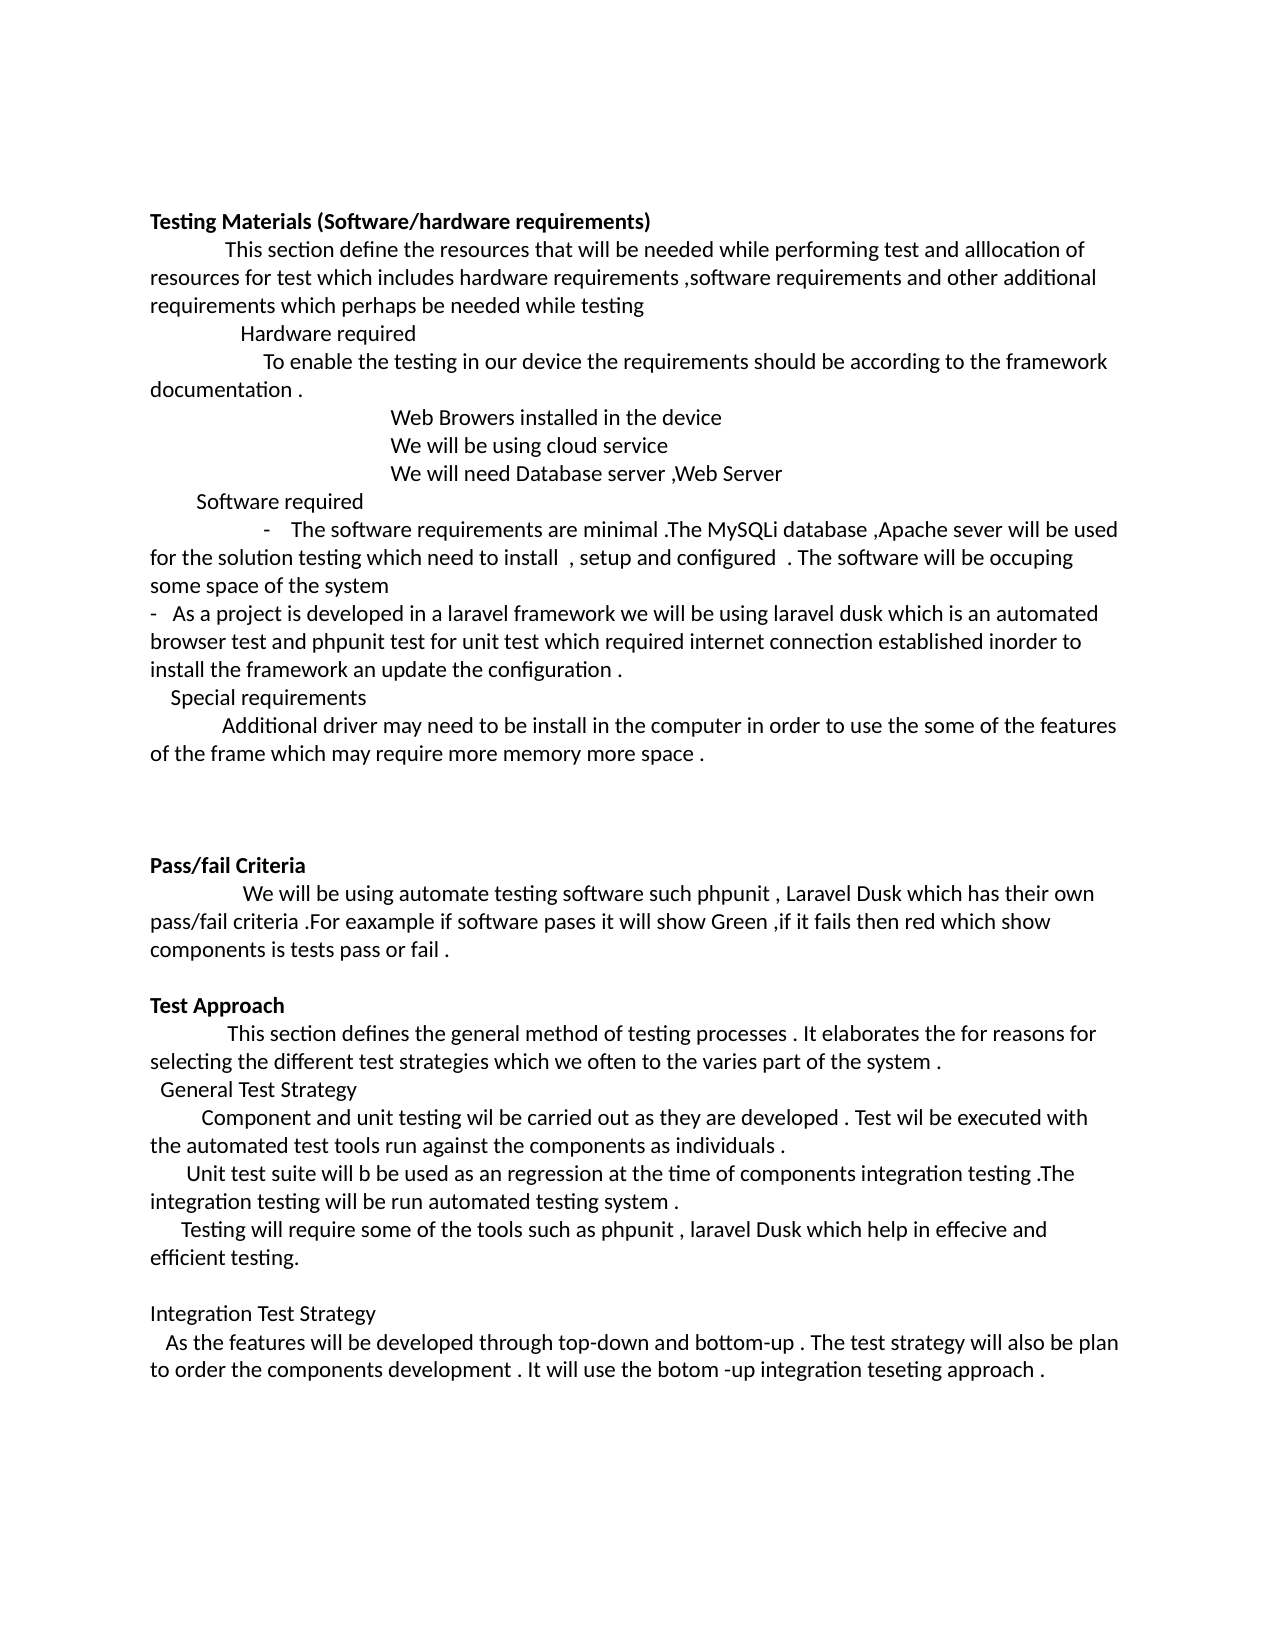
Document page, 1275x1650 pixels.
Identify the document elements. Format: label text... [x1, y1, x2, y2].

text Hardware required [150, 319, 1125, 347]
text Special requirements [150, 683, 1125, 711]
text Additional driver may need to be install in the computer in order to use the some of the features of the frame which may require more memory more space . [150, 711, 1125, 767]
text General Test Strategy [150, 1075, 1125, 1103]
text Integration Test Strategy [150, 1299, 1125, 1328]
text This section define the resources that will be needed while performing test and alllocation of resources for test which includes hardware requirements ,software requirements and other additional requirements which perhaps be needed while testing [150, 235, 1125, 319]
text We will need Database server ,Web Server [150, 459, 1125, 487]
text - The software requirements are minimal .The MySQLi database ,Apache sever will be used for the solution testing which need to install , setup and configured . The software will be occuping some space of the system [150, 515, 1125, 599]
text Software required [150, 487, 1125, 515]
text To enable the testing in our device the requirements should be according to the framework documentation . [150, 347, 1125, 403]
text Web Browers installed in the device [150, 403, 1125, 431]
text Testing Materials (Software/hardware requirements) [150, 207, 1125, 235]
text We will be using automate testing software such phpunit , Laravel Dusk which has their own pass/fail criteria .For eaxample if software pases it will show Green ,if it fails then red which show components is tests pass or fail . [150, 879, 1125, 963]
text Testing will require some of the tools such as phpunit , laravel Dusk which help in effecive and efficient testing. [150, 1216, 1125, 1272]
text Test Approach [150, 991, 1125, 1019]
text - As a project is developed in a laravel framework we will be using laravel dusk which is an automated browser test and phpunit test for unit test which required internet connection established inorder to install the framework an update the configuration . [150, 599, 1125, 683]
text We will be using cloud service [150, 431, 1125, 459]
text Pass/fail Criteria [150, 851, 1125, 879]
text This section defines the general method of testing processes . It elaborates the for reasons for selecting the different test strategies which we often to the varies part of the system . [150, 1019, 1125, 1075]
